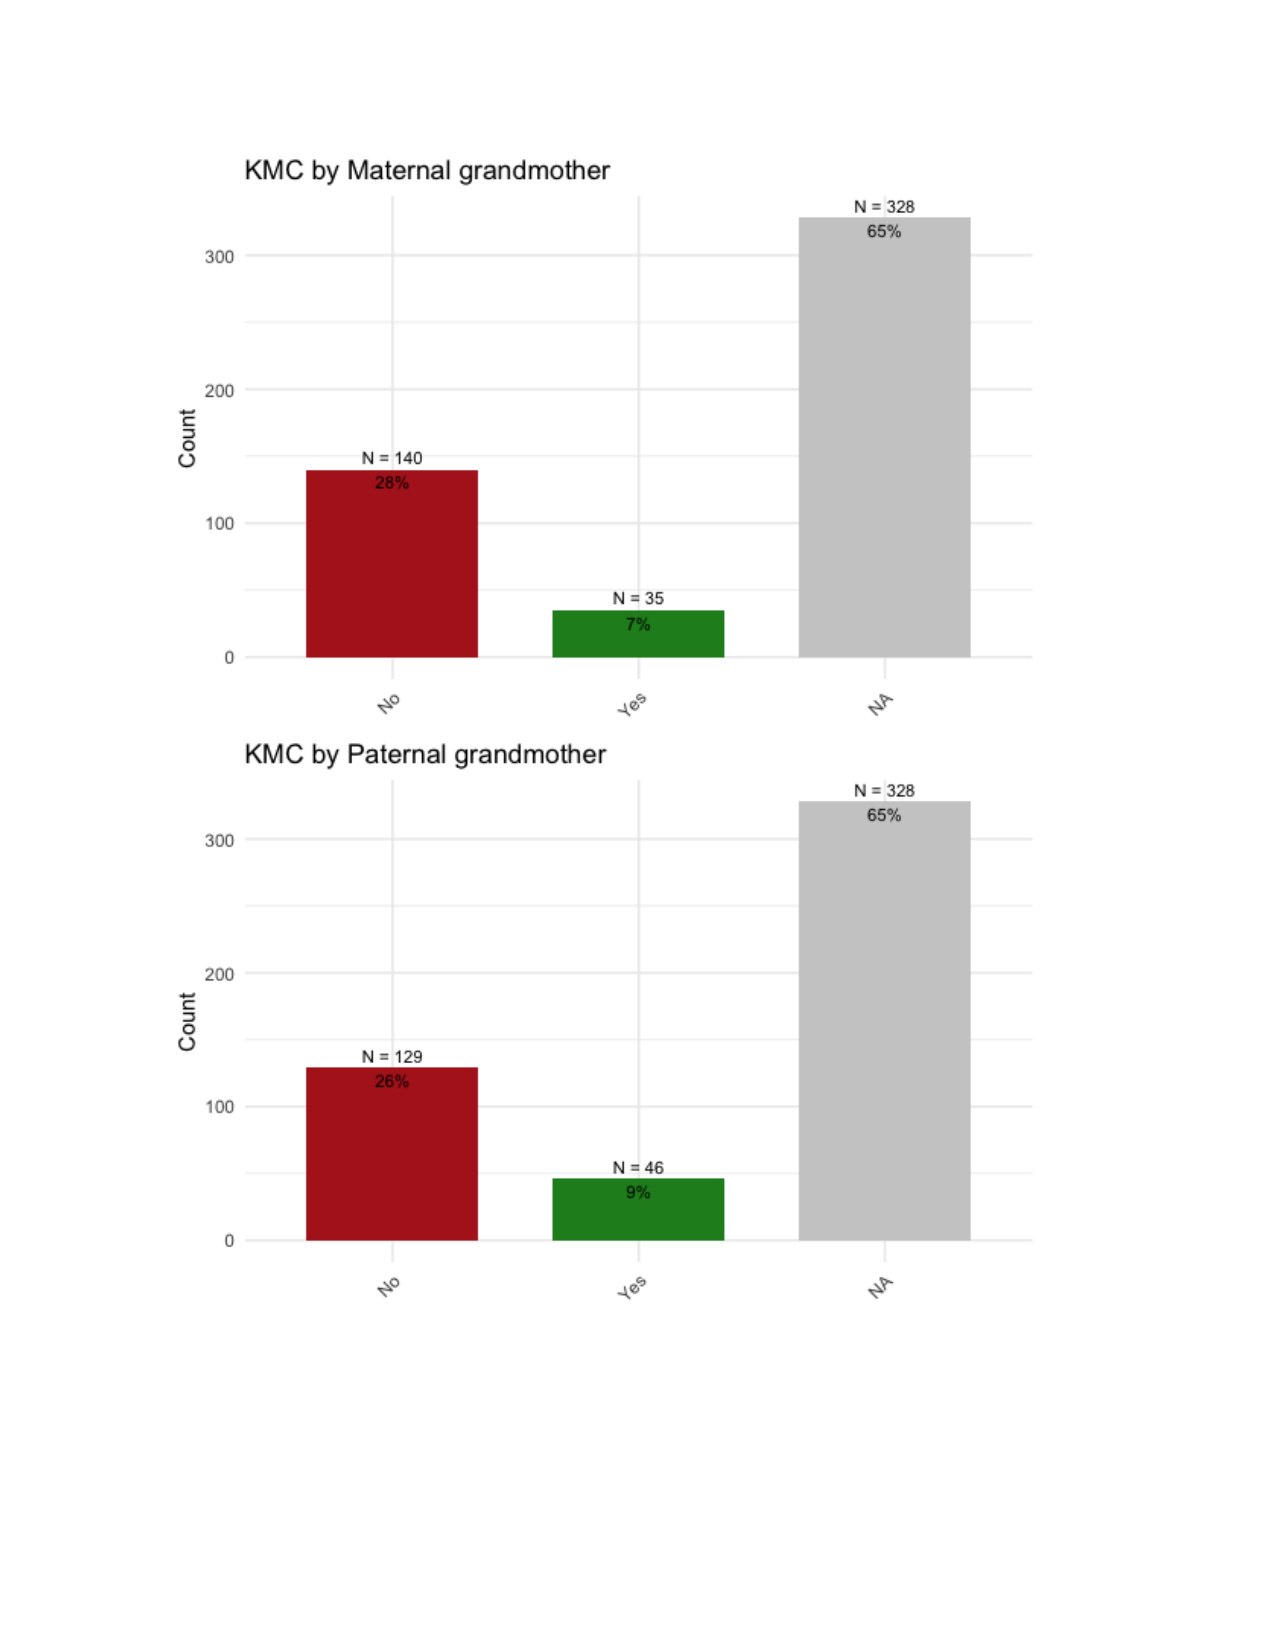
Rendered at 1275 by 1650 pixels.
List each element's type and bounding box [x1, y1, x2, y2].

picture [168, 150, 1044, 1317]
